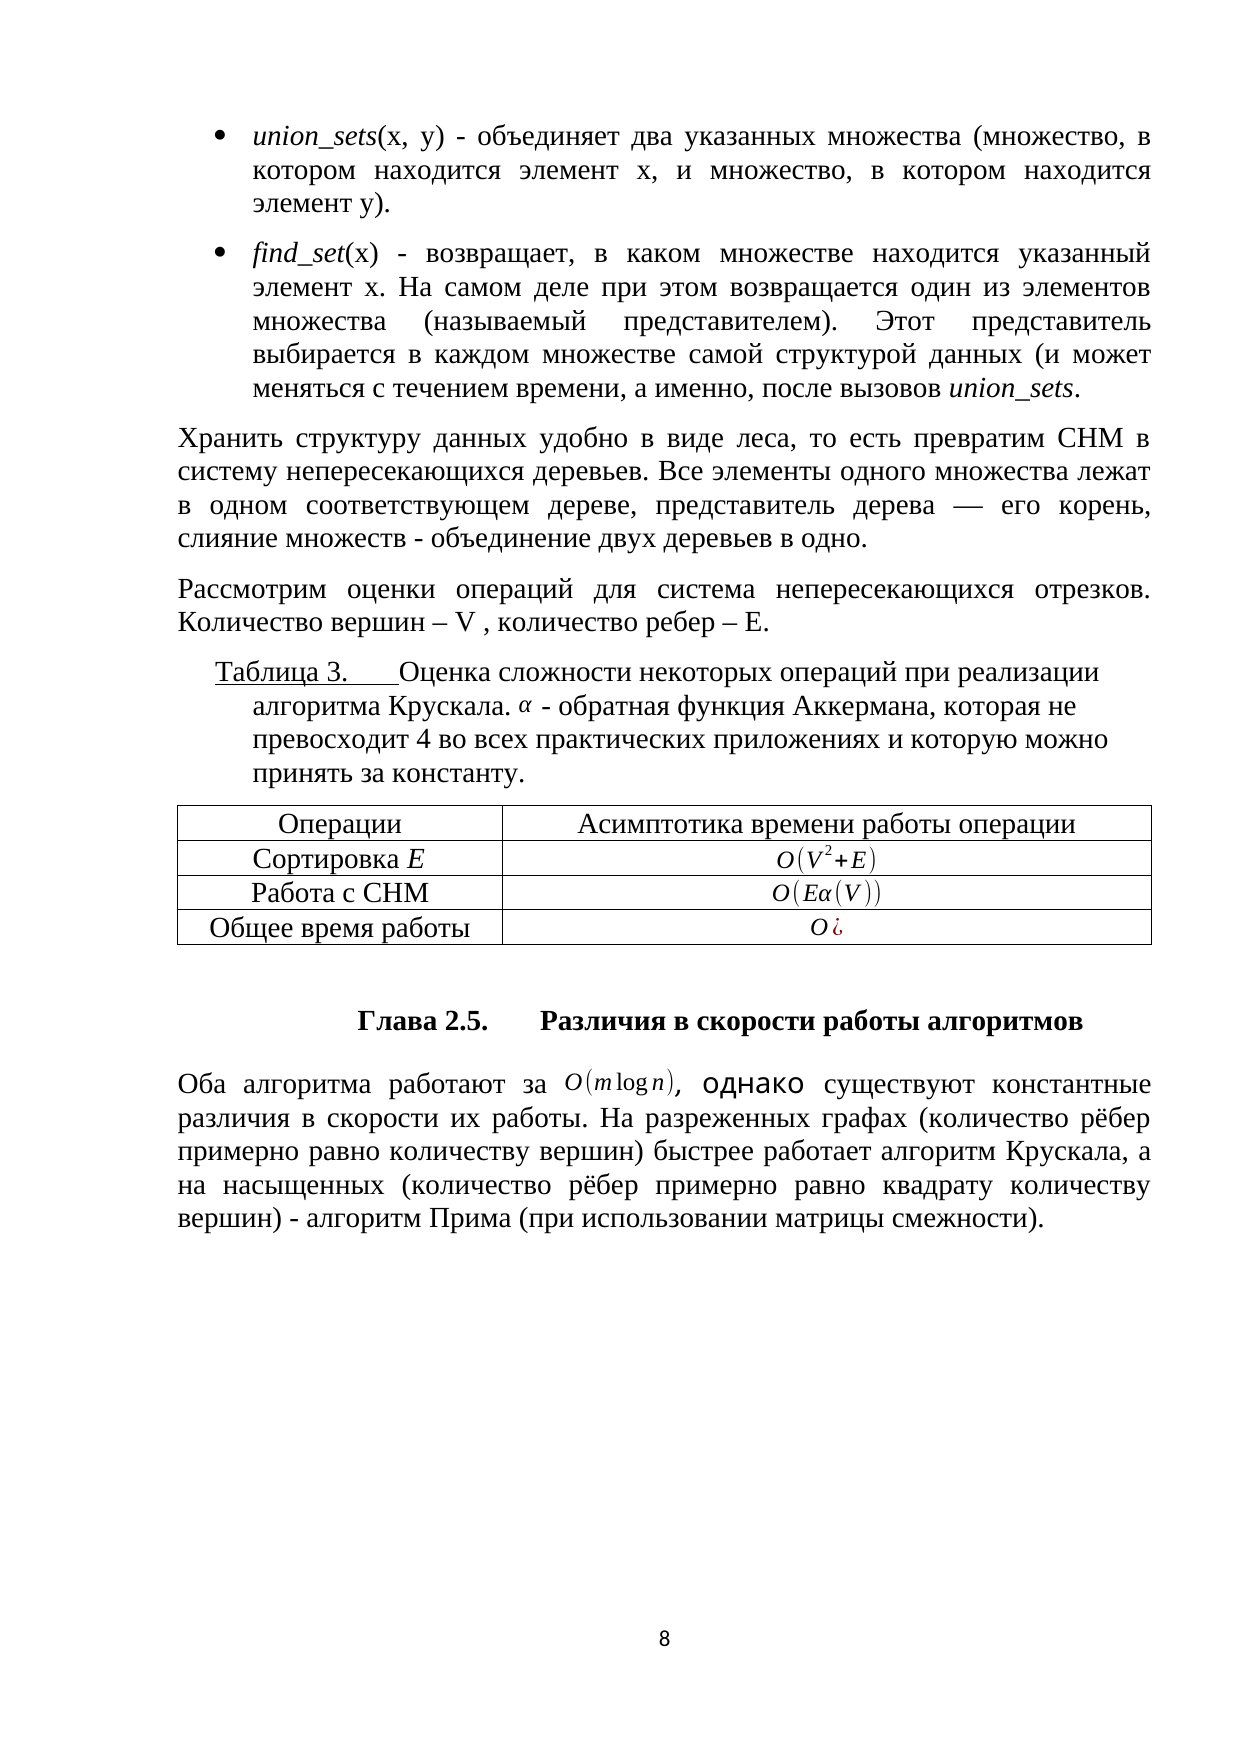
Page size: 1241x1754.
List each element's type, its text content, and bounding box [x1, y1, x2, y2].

table_cell Сортировка E [178, 841, 502, 874]
text Оба алгоритма работают за , однако существуют константные различия в скорости их работы. На разреженных графах (количество рёбер примерно равно количеству вершин) быстрее работает алгоритм Крускала, а на насыщенных (количество рёбер примерно равно квадрату количеству вершин) - алгоритм Прима (при использовании матрицы смежности). [177, 1064, 1152, 1234]
text Рассмотрим оценки операций для система непересекающихся отрезков. Количество вершин – V , количество ребер – E. [177, 571, 1152, 638]
text Хранить структуру данных удобно в виде леса, то есть превратим СНМ в систему непересекающихся деревьев. Все элементы одного множества лежат в одном соответствующем дереве, представитель дерева — его корень, слияние множеств - объединение двух деревьев в одно. [177, 420, 1152, 554]
table_cell [503, 876, 1151, 909]
table_header Операции [178, 806, 502, 840]
list find_set(x) - возвращает, в каком множестве находится указанный элемент x. На самом деле при этом возвращается один из элементов множества (называемый представителем). Этот представитель выбирается в каждом множестве самой структурой данных (и может меняться с течением времени, а именно, после вызовов union_sets. [215, 236, 1152, 403]
text Оценка сложности некоторых операций при реализации алгоритма Крускала. - обратная функция Аккермана, которая не превосходит 4 во всех практических приложениях и которую можно принять за константу. [215, 654, 1152, 789]
table_cell [503, 841, 1151, 874]
table_header Асимптотика времени работы операции [503, 806, 1151, 840]
table_cell Общее время работы [178, 910, 502, 944]
table_cell Работа с СНМ [178, 876, 502, 909]
text Различия в скорости работы алгоритмов [290, 1003, 1152, 1037]
table_cell [503, 910, 1151, 944]
list union_sets(x, y) - объединяет два указанных множества (множество, в котором находится элемент x, и множество, в котором находится элемент y). [215, 118, 1152, 219]
